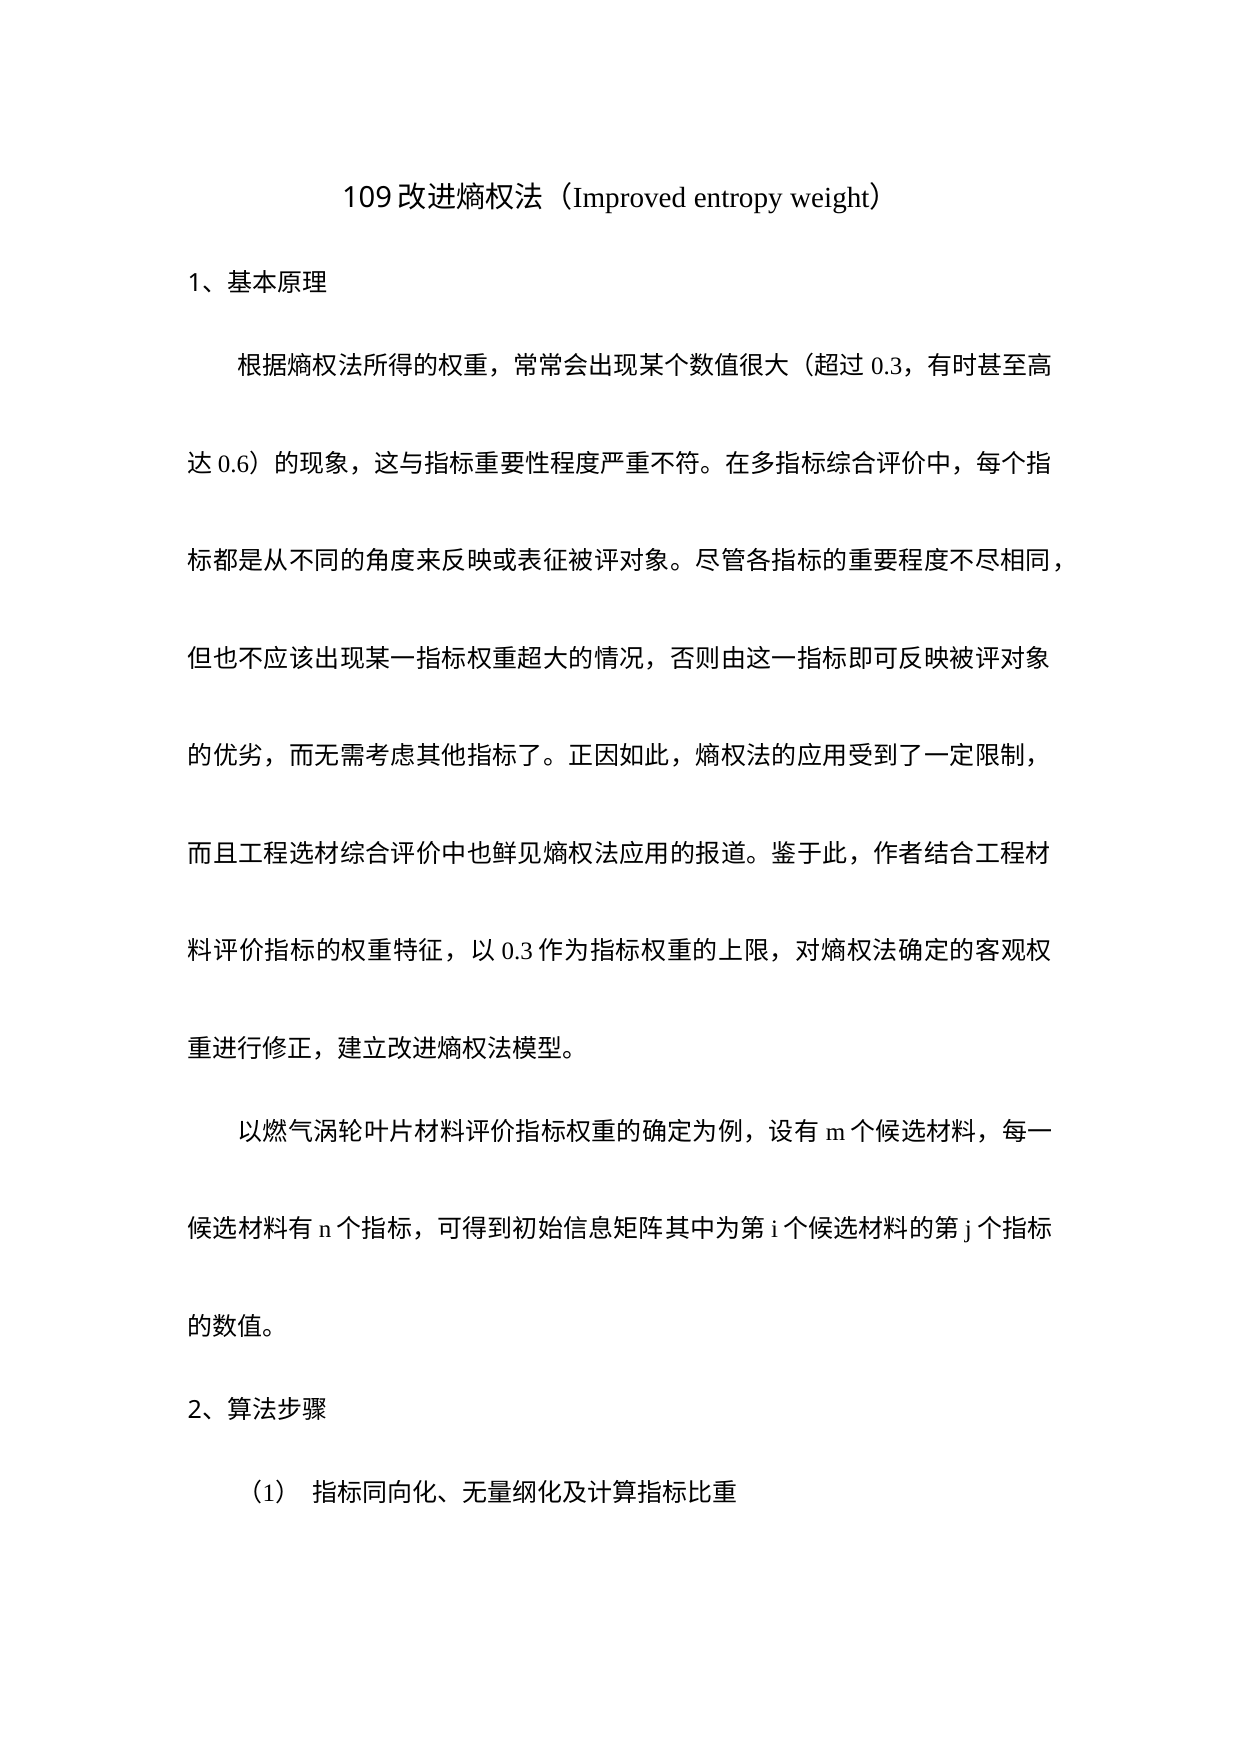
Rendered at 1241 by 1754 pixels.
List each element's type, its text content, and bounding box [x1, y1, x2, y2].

text 根据熵权法所得的权重，常常会出现某个数值很大（超过0.3，有时甚至高达0.6）的现象，这与指标重要性程度严重不符。在多指标综合评价中，每个指标都是从不同的角度来反映或表征被评对象。尽管各指标的重要程度不尽相同，但也不应该出现某一指标权重超大的情况，否则由这一指标即可反映被评对象的优劣，而无需考虑其他指标了。正因如此，熵权法的应用受到了一定限制，而且工程选材综合评价中也鲜见熵权法应用的报道。鉴于此，作者结合工程材料评价指标的权重特征，以0.3作为指标权重的上限，对熵权法确定的客观权重进行修正，建立改进熵权法模型。 [187, 331, 1053, 1079]
text 2、算法步骤 [187, 1375, 1053, 1440]
text 1、基本原理 [187, 248, 1053, 313]
subtitle 109改进熵权法（Improved entropy weight） [187, 162, 1053, 227]
list 指标同向化、无量纲化及计算指标比重 [237, 1458, 1053, 1523]
text 以燃气涡轮叶片材料评价指标权重的确定为例，设有m个候选材料，每一候选材料有n个指标，可得到初始信息矩阵其中为第i个候选材料的第j个指标的数值。 [187, 1097, 1053, 1357]
